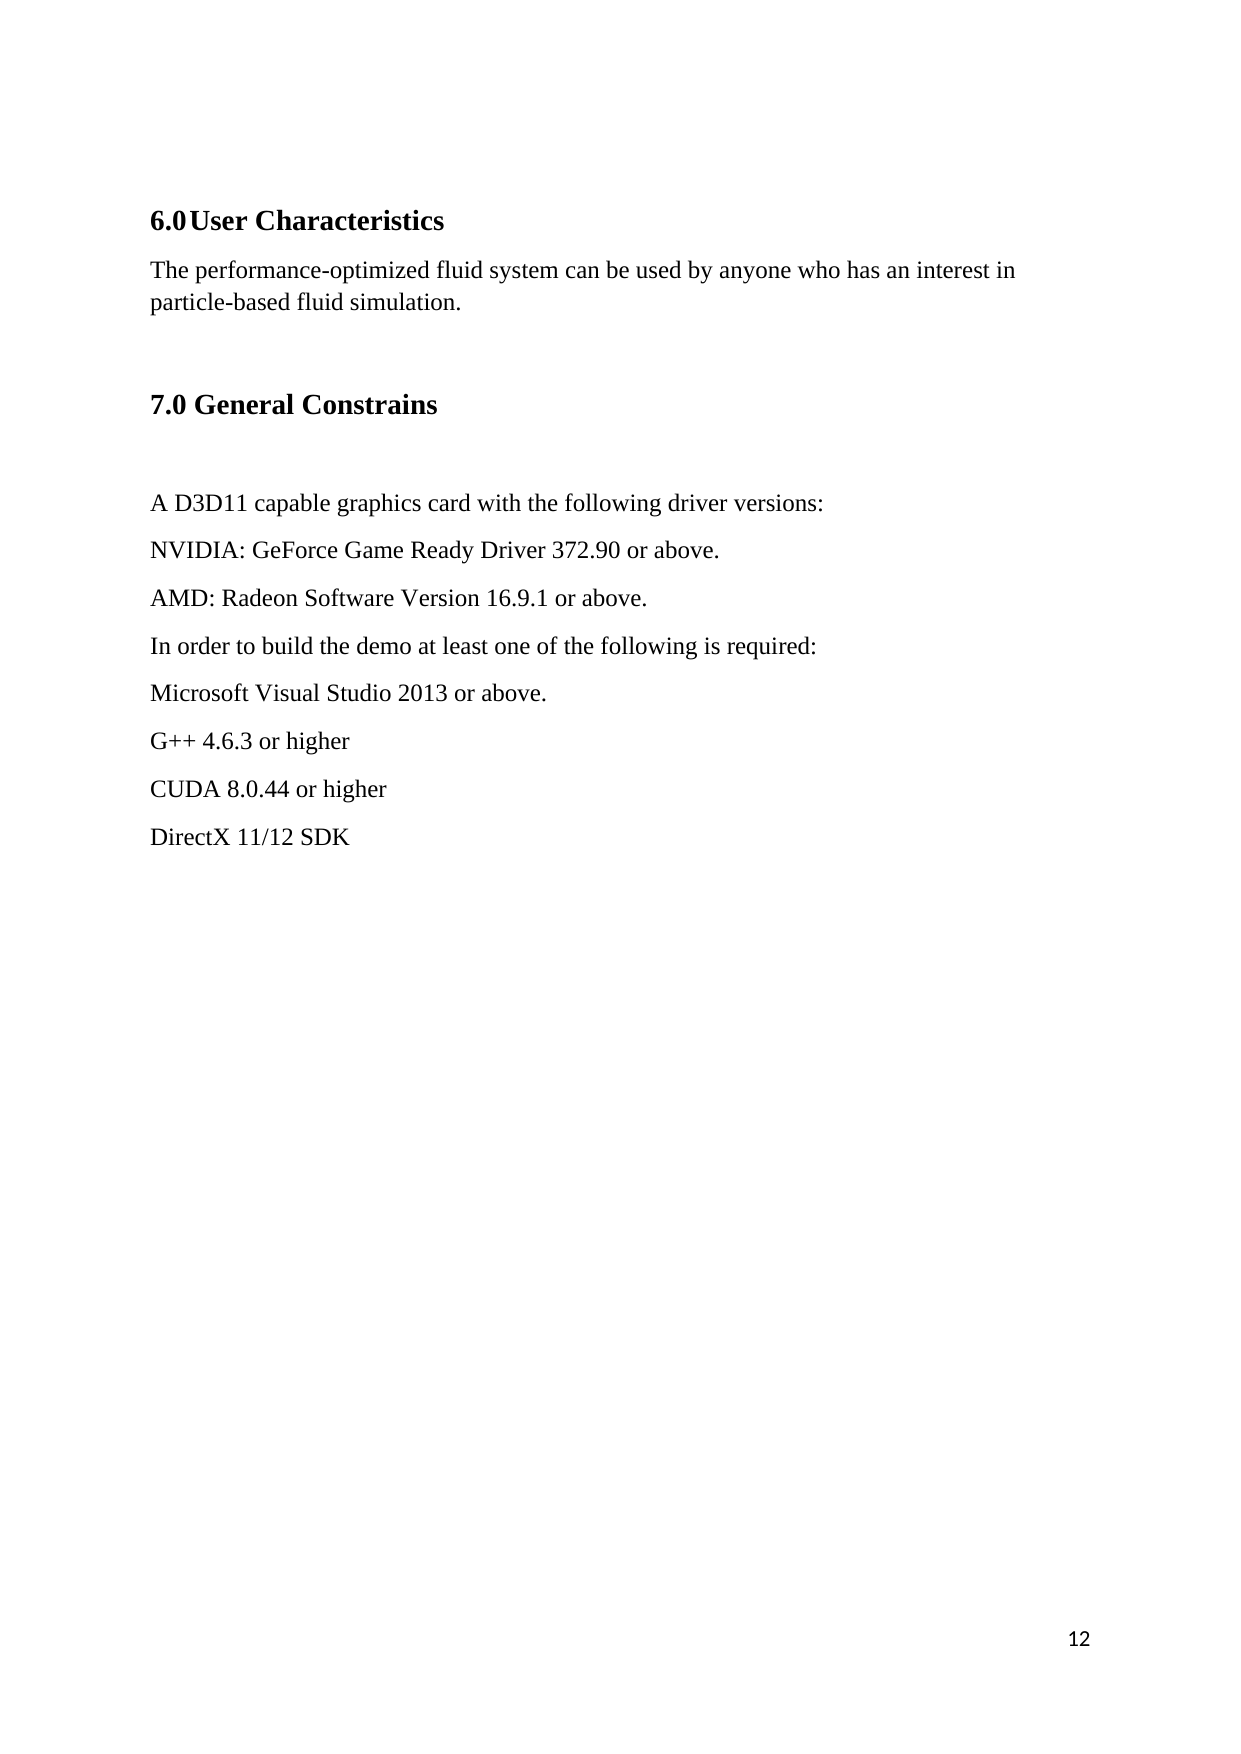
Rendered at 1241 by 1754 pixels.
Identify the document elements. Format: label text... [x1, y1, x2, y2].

text Microsoft Visual Studio 2013 or above. [150, 678, 1090, 707]
text AMD: Radeon Software Version 16.9.1 or above. [150, 583, 1090, 612]
list User Characteristics [150, 203, 1090, 236]
text DirectX 11/12 SDK [150, 822, 1090, 850]
text In order to build the demo at least one of the following is required: [150, 631, 1090, 659]
text A D3D11 capable graphics card with the following driver versions: [150, 488, 1090, 516]
text 7.0 General Constrains [150, 387, 1090, 421]
text CUDA 8.0.44 or higher [150, 774, 1090, 803]
text NVIDIA: GeForce Game Ready Driver 372.90 or above. [150, 535, 1090, 564]
text G++ 4.6.3 or higher [150, 726, 1090, 755]
text The performance-optimized fluid system can be used by anyone who has an interest in particle-based fluid simulation. [150, 256, 1090, 315]
